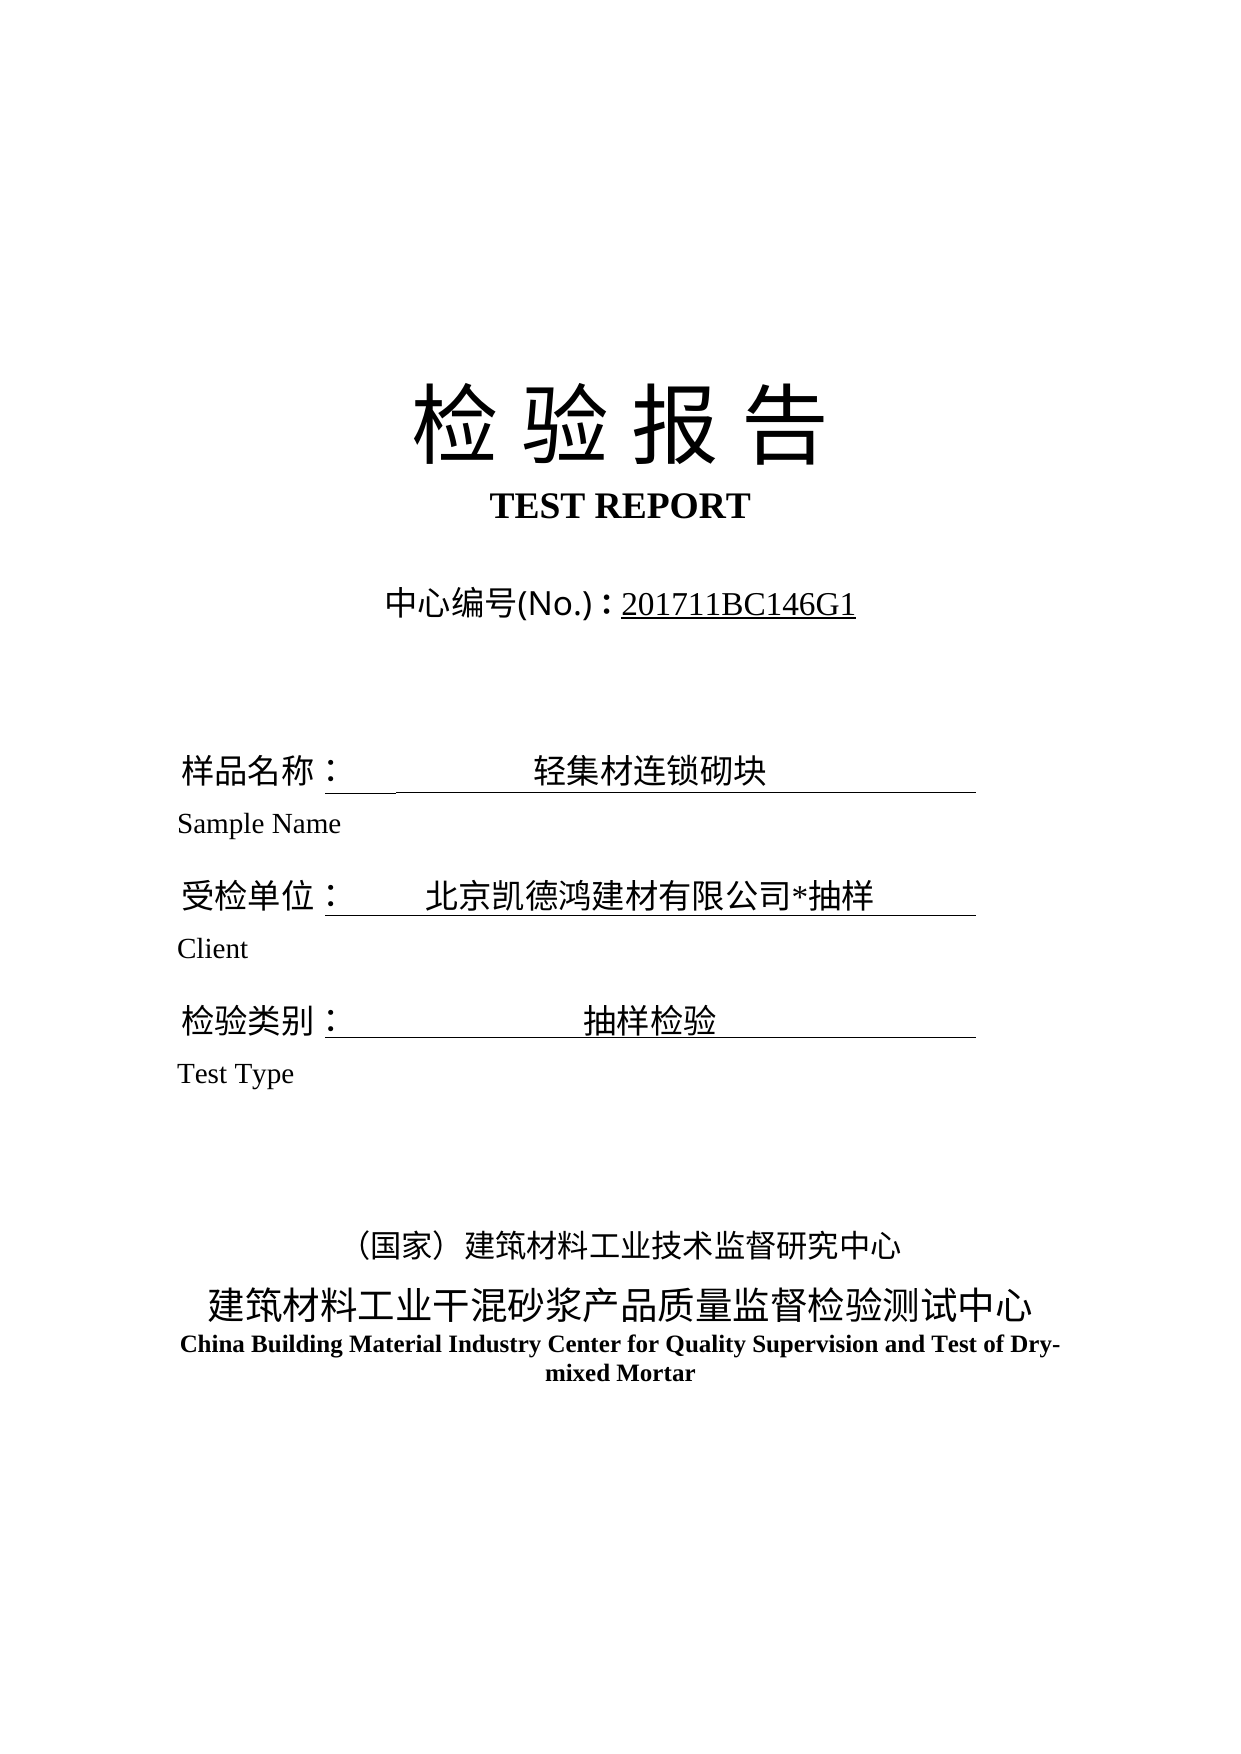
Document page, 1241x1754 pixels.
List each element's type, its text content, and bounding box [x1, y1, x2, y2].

text Sample Name [148, 794, 1093, 844]
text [148, 1329, 1093, 1387]
text 建筑材料工业干混砂浆产品质量监督检验测试中心 [148, 1279, 1093, 1329]
text （国家）建筑材料工业技术监督研究中心 [148, 1219, 1093, 1267]
text 检 验 报 告 [148, 364, 1093, 483]
text Test Type [148, 1044, 1093, 1094]
text 检验类别： 抽样检验 [148, 994, 1093, 1044]
text 样品名称： 轻集材连锁砌块 [148, 744, 1093, 794]
text 中心编号(No.)：201711BC146G1 [148, 579, 1093, 625]
text TEST REPORT [148, 483, 1093, 527]
text Client [148, 919, 1093, 969]
text 受检单位： 北京凯德鸿建材有限公司*抽样 [148, 869, 1093, 919]
